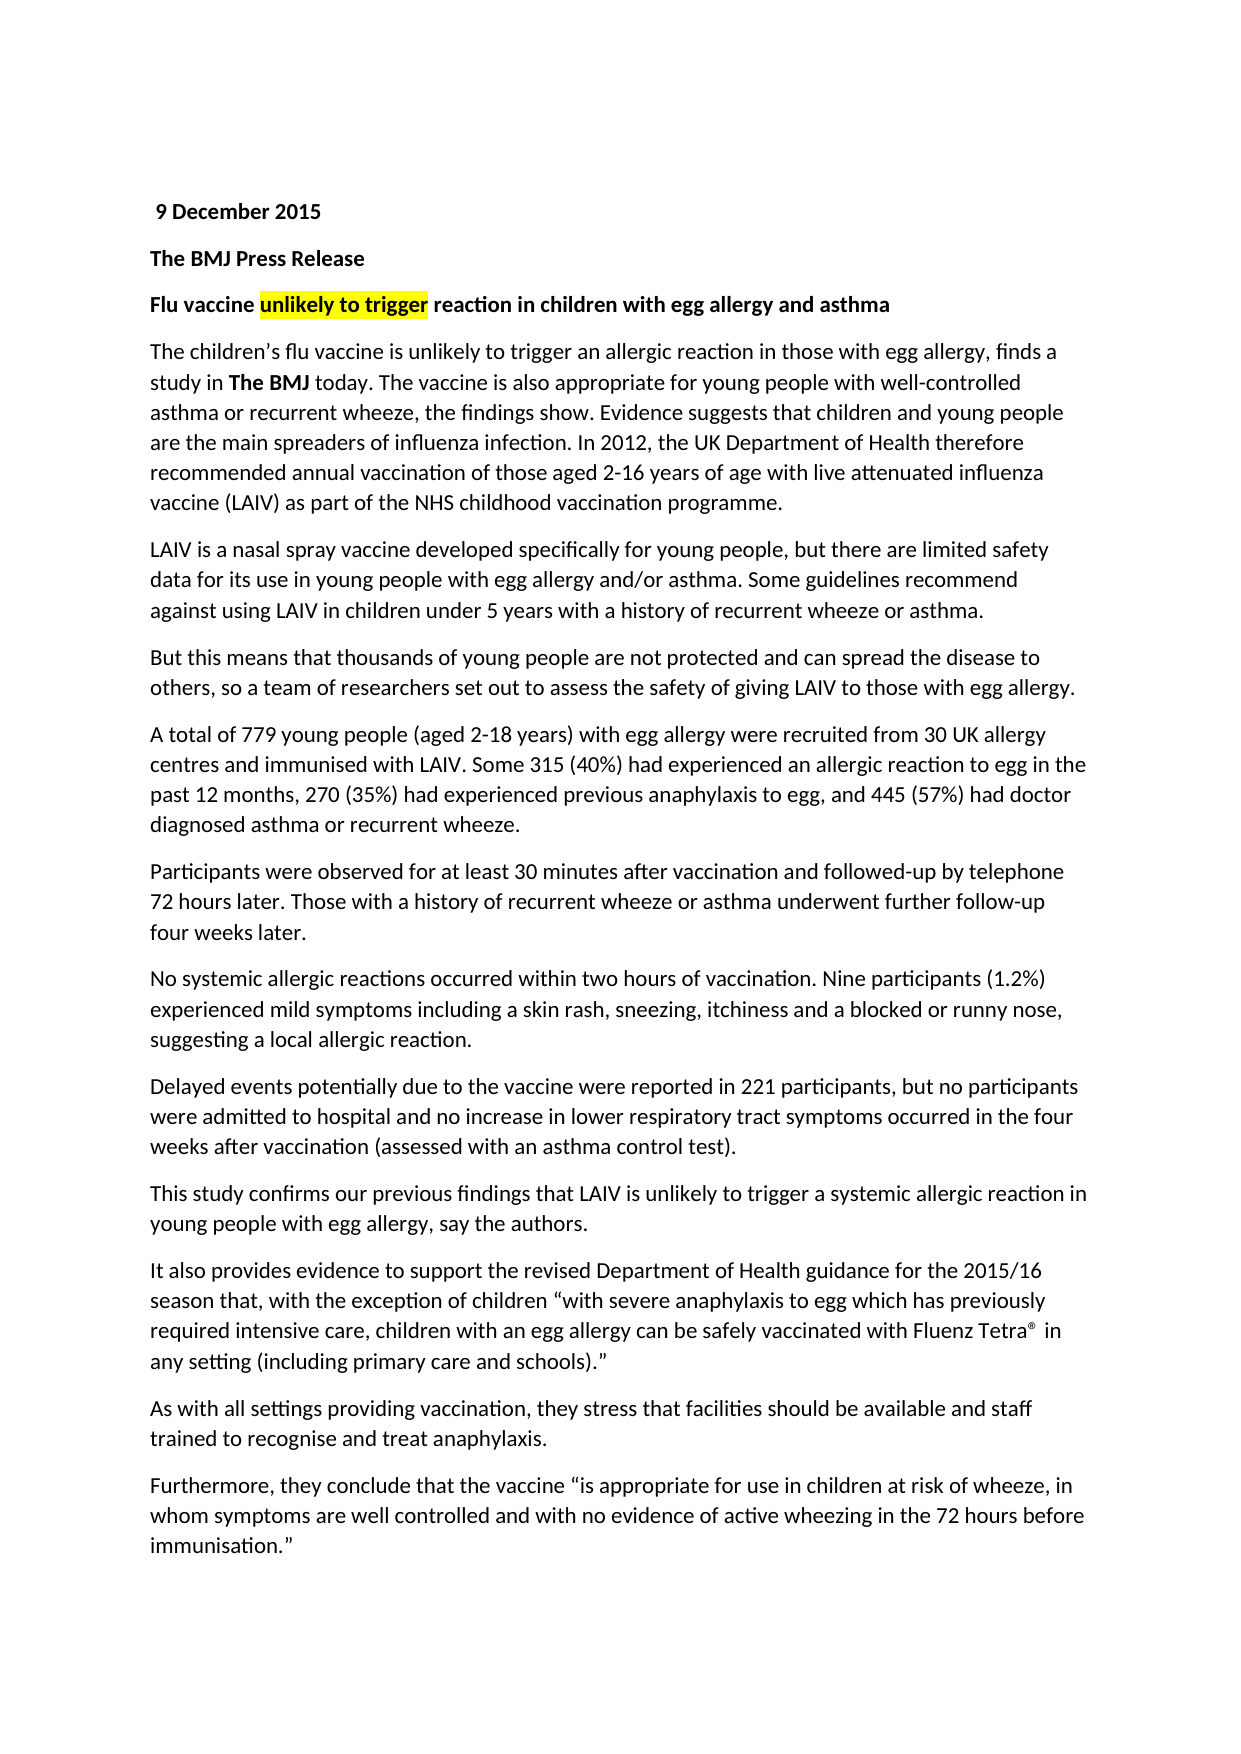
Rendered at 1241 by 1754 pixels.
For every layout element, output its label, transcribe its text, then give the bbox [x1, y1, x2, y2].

text The children’s flu vaccine is unlikely to trigger an allergic reaction in those with egg allergy, finds a study in The BMJ today. The vaccine is also appropriate for young people with well-controlled asthma or recurrent wheeze, the findings show. Evidence suggests that children and young people are the main spreaders of influenza infection. In 2012, the UK Department of Health therefore recommended annual vaccination of those aged 2-16 years of age with live attenuated influenza vaccine (LAIV) as part of the NHS childhood vaccination programme. [150, 337, 1090, 517]
text It also provides evidence to support the revised Department of Health guidance for the 2015/16 season that, with the exception of children “with severe anaphylaxis to egg which has previously required intensive care, children with an egg allergy can be safely vaccinated with Fluenz Tetra® in any setting (including primary care and schools).” [150, 1256, 1090, 1375]
text 9 December 2015 [150, 197, 1090, 225]
text A total of 779 young people (aged 2-18 years) with egg allergy were recruited from 30 UK allergy centres and immunised with LAIV. Some 315 (40%) had experienced an allergic reaction to egg in the past 12 months, 270 (35%) had experienced previous anaphylaxis to egg, and 445 (57%) had doctor diagnosed asthma or recurrent wheeze. [150, 720, 1090, 838]
text Delayed events potentially due to the vaccine were reported in 221 participants, but no participants were admitted to hospital and no increase in lower respiratory tract symptoms occurred in the four weeks after vaccination (assessed with an asthma control test). [150, 1072, 1090, 1160]
text As with all settings providing vaccination, they stress that facilities should be available and staff trained to recognise and treat anaphylaxis. [150, 1394, 1090, 1452]
text Participants were observed for at least 30 minutes after vaccination and followed-up by telephone 72 hours later. Those with a history of recurrent wheeze or asthma underwent further follow-up four weeks later. [150, 857, 1090, 946]
text Furthermore, they conclude that the vaccine “is appropriate for use in children at risk of wheeze, in whom symptoms are well controlled and with no evidence of active wheezing in the 72 hours before immunisation.” [150, 1471, 1090, 1559]
text Flu vaccine unlikely to trigger reaction in children with egg allergy and asthma [428, 291, 1090, 319]
text But this means that thousands of young people are not protected and can spread the disease to others, so a team of researchers set out to assess the safety of giving LAIV to those with egg allergy. [150, 643, 1090, 701]
text No systemic allergic reactions occurred within two hours of vaccination. Nine participants (1.2%) experienced mild symptoms including a skin rash, sneezing, itchiness and a blocked or runny nose, suggesting a local allergic reaction. [150, 964, 1090, 1053]
text The BMJ Press Release [150, 244, 1090, 272]
text LAIV is a nasal spray vaccine developed specifically for young people, but there are limited safety data for its use in young people with egg allergy and/or asthma. Some guidelines recommend against using LAIV in children under 5 years with a history of recurrent wheeze or asthma. [150, 535, 1090, 624]
text This study confirms our previous findings that LAIV is unlikely to trigger a systemic allergic reaction in young people with egg allergy, say the authors. [150, 1179, 1090, 1237]
